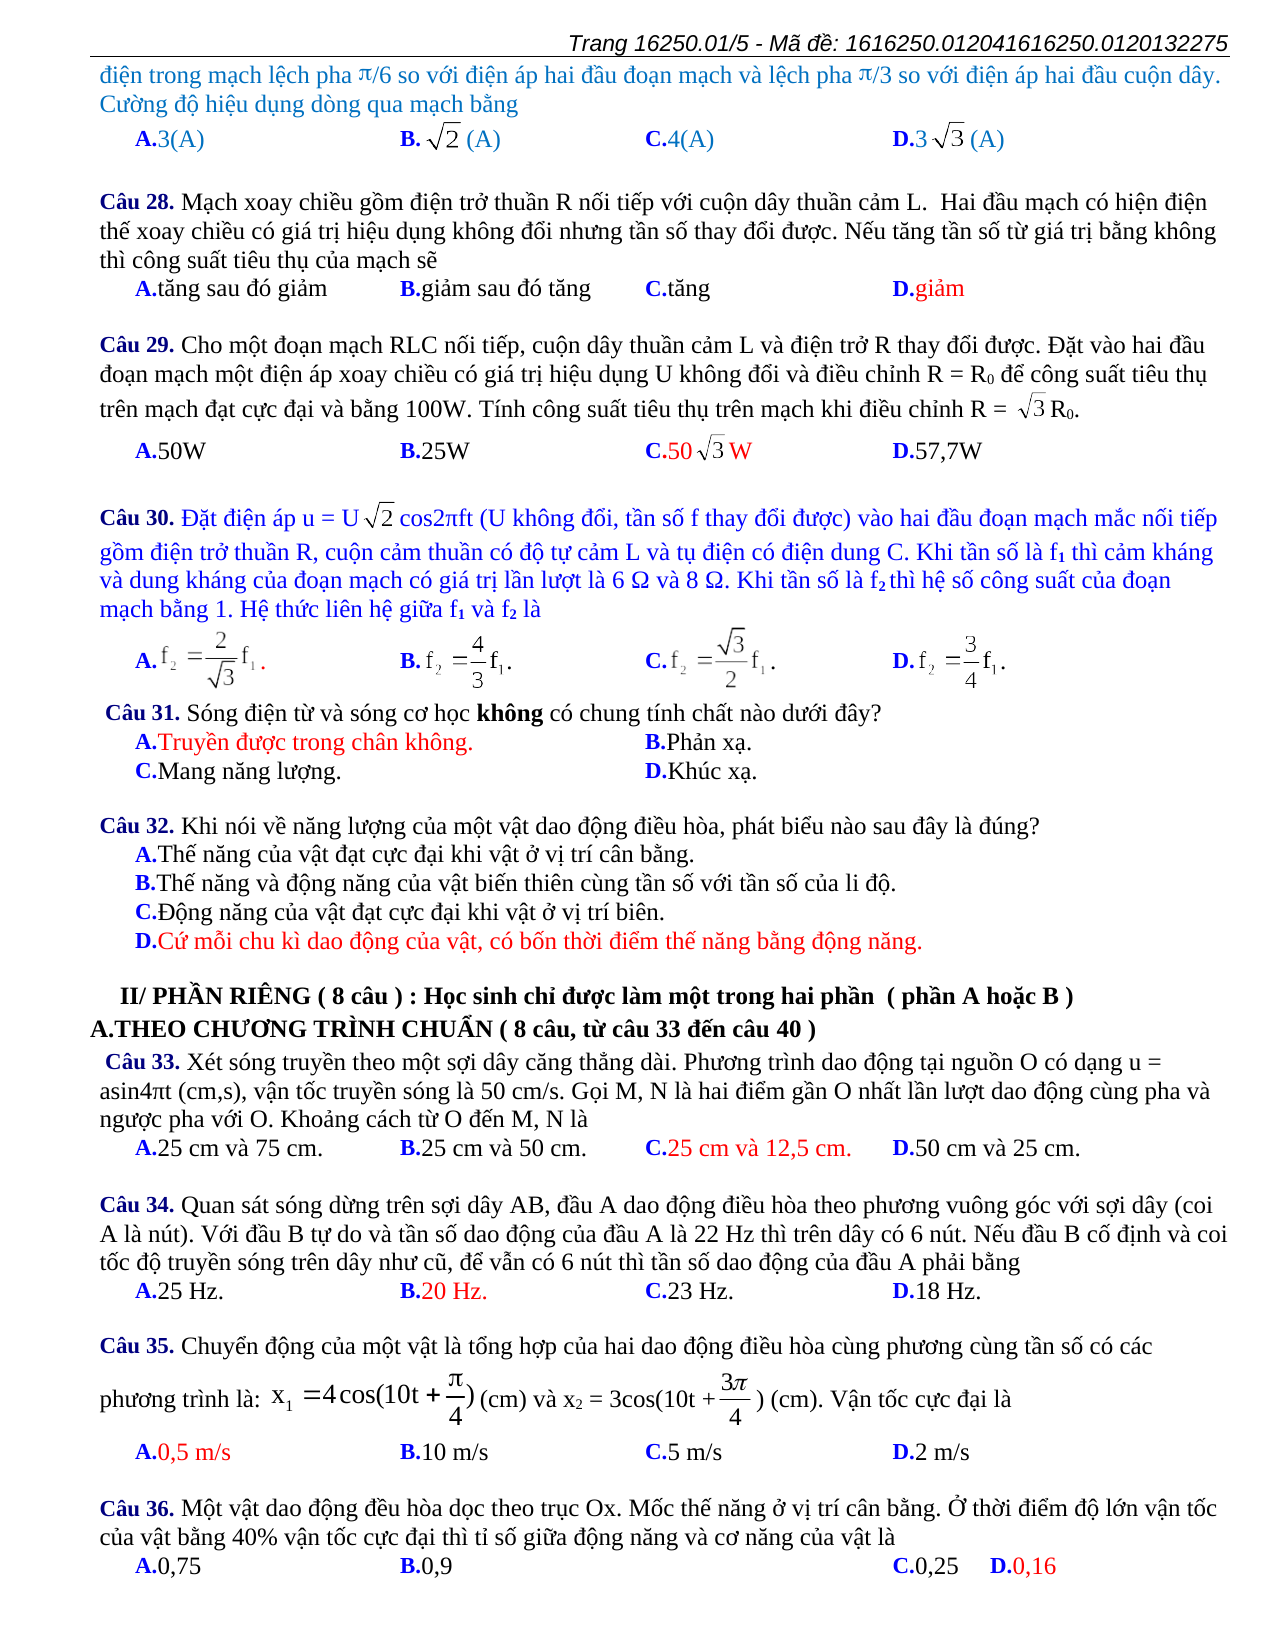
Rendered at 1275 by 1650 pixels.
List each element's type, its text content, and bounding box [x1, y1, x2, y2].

text C.Mang năng lượng. D.Khúc xạ. [99, 756, 1230, 784]
text Câu 35. Chuyển động của một vật là tổng hợp của hai dao động điều hòa cùng phương cùng tần số có các phương trình là: (cm) và x2 = 3cos(10t +) (cm). Vận tốc cực đại là [99, 1331, 1230, 1437]
text C.Động năng của vật đạt cực đại khi vật ở vị trí biên. [99, 897, 1230, 926]
text A.50W B.25W C.50W D.57,7W [99, 429, 1230, 471]
text A.. B.. C.. D.. [99, 623, 1230, 698]
text Câu 32. Khi nói về năng lượng của một vật dao động điều hòa, phát biểu nào sau đây là đúng? [99, 811, 1230, 839]
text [99, 60, 1230, 117]
text II/ PHẦN RIÊNG ( 8 câu ) : Học sinh chỉ được làm một trong hai phần ( phần A hoặc B ) [90, 981, 1230, 1010]
text A.25 Hz. B.20 Hz. C.23 Hz. D.18 Hz. [99, 1276, 1230, 1305]
text Câu 29. Cho một đoạn mạch RLC nối tiếp, cuộn dây thuần cảm L và điện trở R thay đổi được. Đặt vào hai đầu đoạn mạch một điện áp xoay chiều có giá trị hiệu dụng U không đổi và điều chỉnh R = R0 để công suất tiêu thụ trên mạch đạt cực đại và bằng 100W. Tính công suất tiêu thụ trên mạch khi điều chỉnh R = R0. [99, 330, 1230, 429]
text Câu 34. Quan sát sóng dừng trên sợi dây AB, đầu A dao động điều hòa theo phương vuông góc với sợi dây (coi A là nút). Với đầu B tự do và tần số dao động của đầu A là 22 Hz thì trên dây có 6 nút. Nếu đầu B cố định và coi tốc độ truyền sóng trên dây như cũ, để vẫn có 6 nút thì tần số dao động của đầu A phải bằng [99, 1190, 1230, 1276]
text A.tăng sau đó giảm B.giảm sau đó tăng C.tăng D.giảm [99, 273, 1230, 302]
text Câu 30. Đặt điện áp u = Ucos2πft (U không đổi, tần số f thay đổi được) vào hai đầu đoạn mạch mắc nối tiếp gồm điện trở thuần R, cuộn cảm thuần có độ tự cảm L và tụ điện có điện dung C. Khi tần số là f1 thì cảm kháng và dung kháng của đoạn mạch có giá trị lần lượt là 6 Ω và 8 Ω. Khi tần số là f2 thì hệ số công suất của đoạn mạch bằng 1. Hệ thức liên hệ giữa f1 và f2 là [99, 497, 1230, 623]
text Câu 28. Mạch xoay chiều gồm điện trở thuần R nối tiếp với cuộn dây thuần cảm L. Hai đầu mạch có hiện điện thế xoay chiều có giá trị hiệu dụng không đổi nhưng tần số thay đổi được. Nếu tăng tần số từ giá trị bằng không thì công suất tiêu thụ của mạch sẽ [99, 187, 1230, 273]
text A.0,75 B.0,9 C.0,25 D.0,16 [99, 1551, 1230, 1580]
text B.Thế năng và động năng của vật biến thiên cùng tần số với tần số của li độ. [99, 868, 1230, 897]
text Câu 31. Sóng điện từ và sóng cơ học không có chung tính chất nào dưới đây? [99, 698, 1230, 727]
text D.Cứ mỗi chu kì dao động của vật, có bốn thời điểm thế năng bằng động năng. [99, 926, 1230, 954]
text A.Thế năng của vật đạt cực đại khi vật ở vị trí cân bằng. [99, 839, 1230, 868]
text A.25 cm và 75 cm. B.25 cm và 50 cm. C.25 cm và 12,5 cm. D.50 cm và 25 cm. [99, 1133, 1230, 1162]
text A.Truyền được trong chân không. B.Phản xạ. [99, 727, 1230, 756]
text Câu 33. Xét sóng truyền theo một sợi dây căng thẳng dài. Phương trình dao động tại nguồn O có dạng u = asin4πt (cm,s), vận tốc truyền sóng là 50 cm/s. Gọi M, N là hai điểm gần O nhất lần lượt dao động cùng pha và ngược pha với O. Khoảng cách từ O đến M, N là [99, 1047, 1230, 1133]
text A.3(A) B.(A) C.4(A) D.3(A) [99, 117, 1230, 159]
text A.THEO CHƯƠNG TRÌNH CHUẨN ( 8 câu, từ câu 33 đến câu 40 ) [90, 1014, 1230, 1043]
text Câu 36. Một vật dao động đều hòa dọc theo trục Ox. Mốc thế năng ở vị trí cân bằng. Ở thời điểm độ lớn vận tốc của vật bằng 40% vận tốc cực đại thì tỉ số giữa động năng và cơ năng của vật là [99, 1493, 1230, 1551]
text A.0,5 m/s B.10 m/s C.5 m/s D.2 m/s [99, 1437, 1230, 1466]
